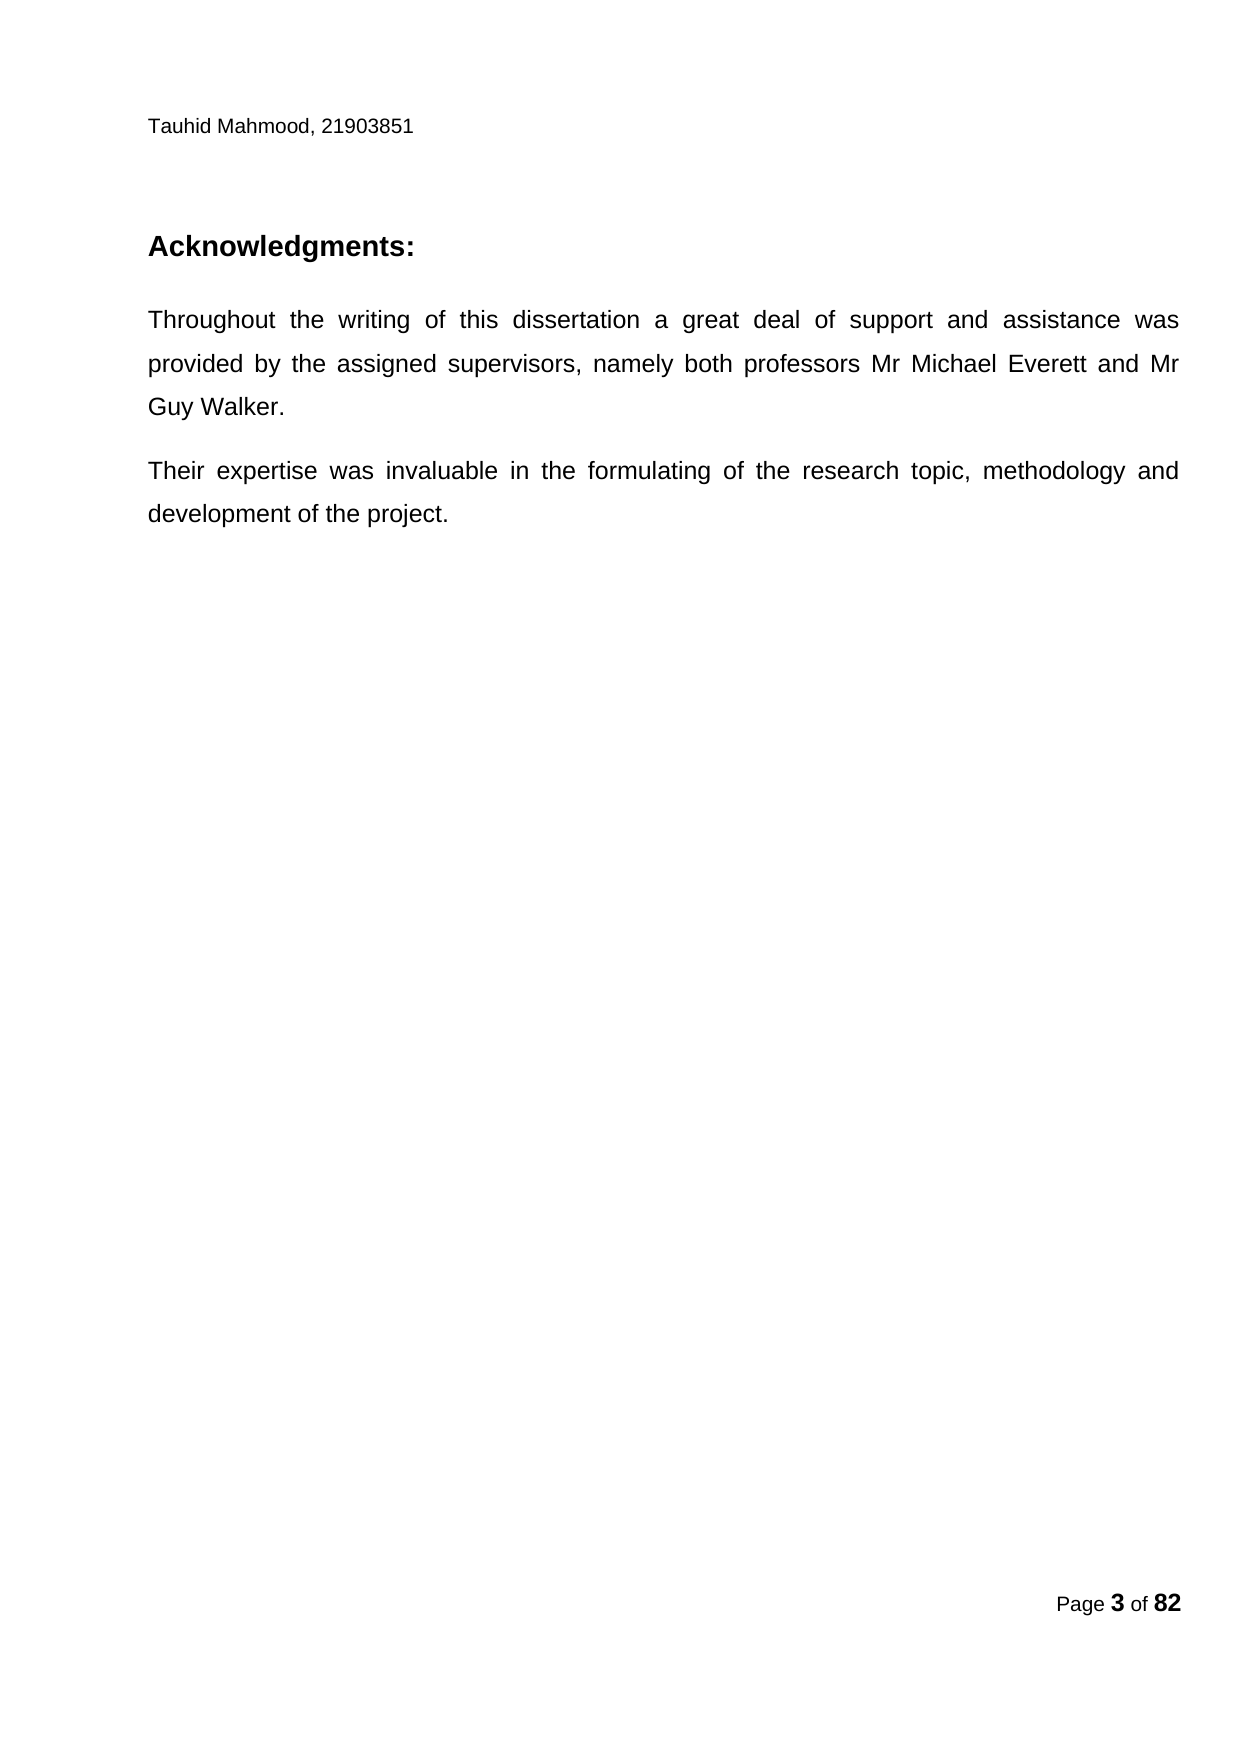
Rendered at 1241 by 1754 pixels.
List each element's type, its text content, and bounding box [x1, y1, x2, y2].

text Throughout the writing of this dissertation a great deal of support and assistance was provided by the assigned supervisors, namely both professors Mr Michael Everett and Mr Guy Walker. [148, 306, 1181, 421]
text Their expertise was invaluable in the formulating of the research topic, methodology and development of the project. [148, 456, 1181, 528]
subtitle Acknowledgments: [148, 229, 1181, 263]
